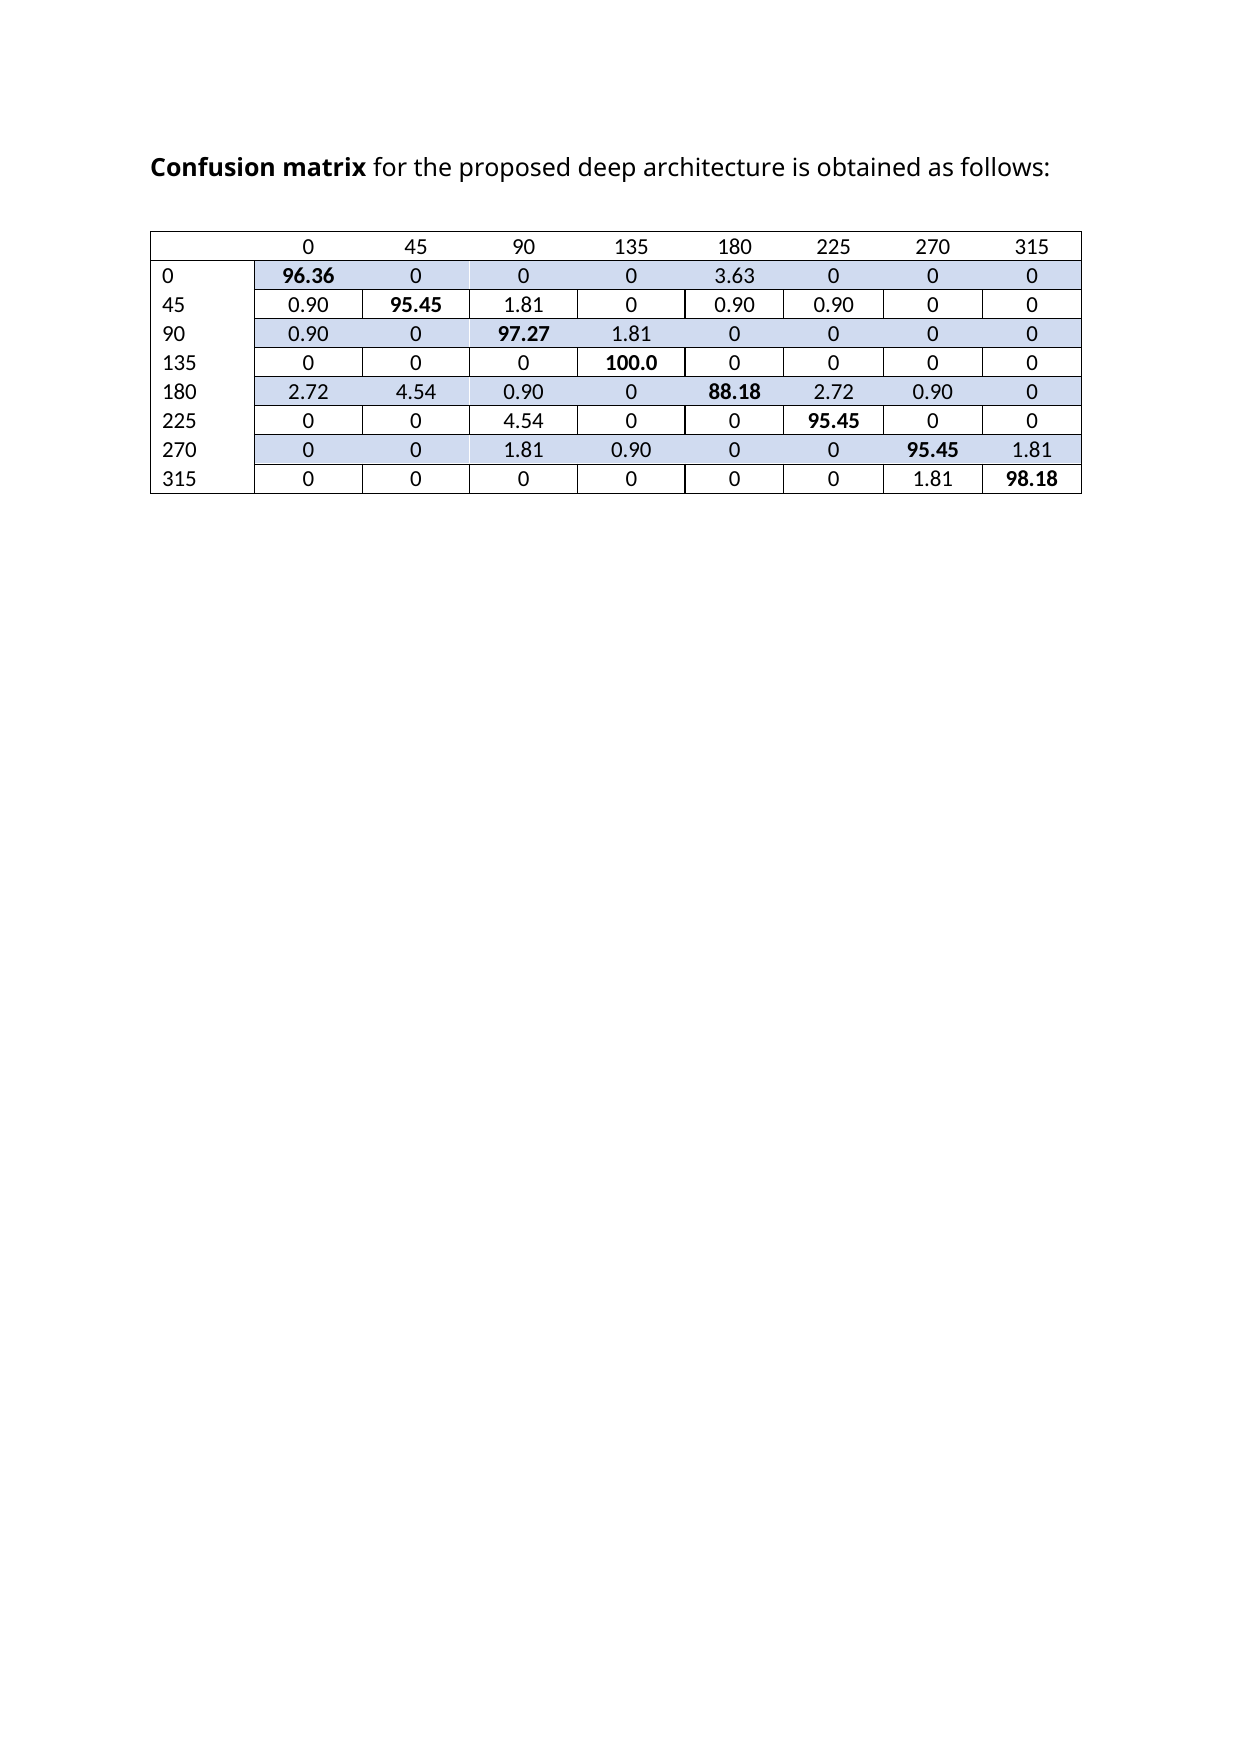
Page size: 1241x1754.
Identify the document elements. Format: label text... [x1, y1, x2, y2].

table_cell 0 [983, 290, 1081, 318]
table_cell 0 [884, 406, 982, 434]
table_cell 0 [884, 290, 982, 318]
table_cell 0 [784, 261, 883, 289]
table_cell 0 [983, 406, 1081, 434]
table_cell 0.90 [883, 377, 982, 405]
table_cell 0 [255, 348, 362, 376]
table_cell 0 [686, 465, 783, 492]
table_cell 0 [151, 261, 254, 289]
table_header 315 [982, 232, 1081, 260]
table_cell 90 [151, 318, 254, 347]
table_header 135 [577, 232, 685, 260]
table_cell 98.18 [983, 465, 1081, 492]
table_cell 0 [362, 435, 469, 463]
table_cell 2.72 [784, 377, 883, 405]
table_cell 270 [151, 434, 254, 463]
table_cell 45 [151, 289, 254, 318]
table_cell 88.18 [685, 377, 784, 405]
table_cell 0 [982, 261, 1081, 289]
table_cell 0 [470, 465, 577, 492]
table_cell 0 [255, 406, 362, 434]
table_cell 0 [470, 348, 577, 376]
table_cell 0 [363, 406, 469, 434]
table_cell 1.81 [884, 465, 982, 492]
table_cell 1.81 [470, 435, 577, 463]
table_header 180 [685, 232, 784, 260]
table_cell 135 [151, 347, 254, 376]
table_cell 0 [578, 465, 684, 492]
table_cell 0 [362, 319, 469, 347]
table_cell 97.27 [470, 319, 577, 347]
table_cell 0 [883, 319, 982, 347]
table_cell 180 [151, 376, 254, 405]
table_cell 0.90 [470, 377, 577, 405]
table_cell 1.81 [577, 319, 685, 347]
table_cell 95.45 [784, 406, 883, 434]
text Confusion matrix for the proposed deep architecture is obtained as follows: [150, 150, 1090, 184]
table_cell 0 [784, 319, 883, 347]
table_cell 0 [982, 319, 1081, 347]
table_cell 4.54 [470, 406, 577, 434]
table_header 225 [784, 232, 883, 260]
table_cell 0 [255, 465, 362, 492]
table_header 0 [254, 232, 362, 260]
table_cell 0 [470, 261, 577, 289]
table_cell 0 [577, 261, 685, 289]
table_cell 0 [685, 435, 784, 463]
table_cell 0 [362, 261, 469, 289]
table_cell 0 [784, 465, 883, 492]
table_cell 1.81 [982, 435, 1081, 463]
table_cell 0.90 [255, 319, 362, 347]
table_cell 0.90 [784, 290, 883, 318]
table_cell 225 [151, 405, 254, 434]
table_cell 0 [578, 406, 684, 434]
table_header 270 [883, 232, 982, 260]
table_cell 0 [363, 348, 469, 376]
table_cell 0 [686, 406, 783, 434]
table_cell 3.63 [685, 261, 784, 289]
table_cell 0 [983, 348, 1081, 376]
table_cell 0 [784, 348, 883, 376]
table_cell 0 [685, 319, 784, 347]
table_cell 1.81 [470, 290, 577, 318]
table_cell 100.0 [578, 348, 684, 376]
table_cell 0 [577, 377, 685, 405]
table_cell 4.54 [362, 377, 469, 405]
table_cell 0 [363, 465, 469, 492]
table_header 90 [470, 232, 577, 260]
table_cell 0.90 [686, 290, 783, 318]
table_cell 96.36 [255, 261, 362, 289]
table_header [151, 232, 254, 260]
table_cell 0.90 [577, 435, 685, 463]
table_header 45 [362, 232, 469, 260]
table_cell 95.45 [883, 435, 982, 463]
table_cell 0 [982, 377, 1081, 405]
table_cell 0 [578, 290, 684, 318]
table_cell 315 [151, 464, 254, 492]
table_cell 2.72 [255, 377, 362, 405]
table_cell 0 [883, 261, 982, 289]
table_cell 95.45 [363, 290, 469, 318]
table_cell 0 [784, 435, 883, 463]
table_cell 0 [686, 348, 783, 376]
table_cell 0 [255, 435, 362, 463]
table_cell 0 [884, 348, 982, 376]
table_cell 0.90 [255, 290, 362, 318]
